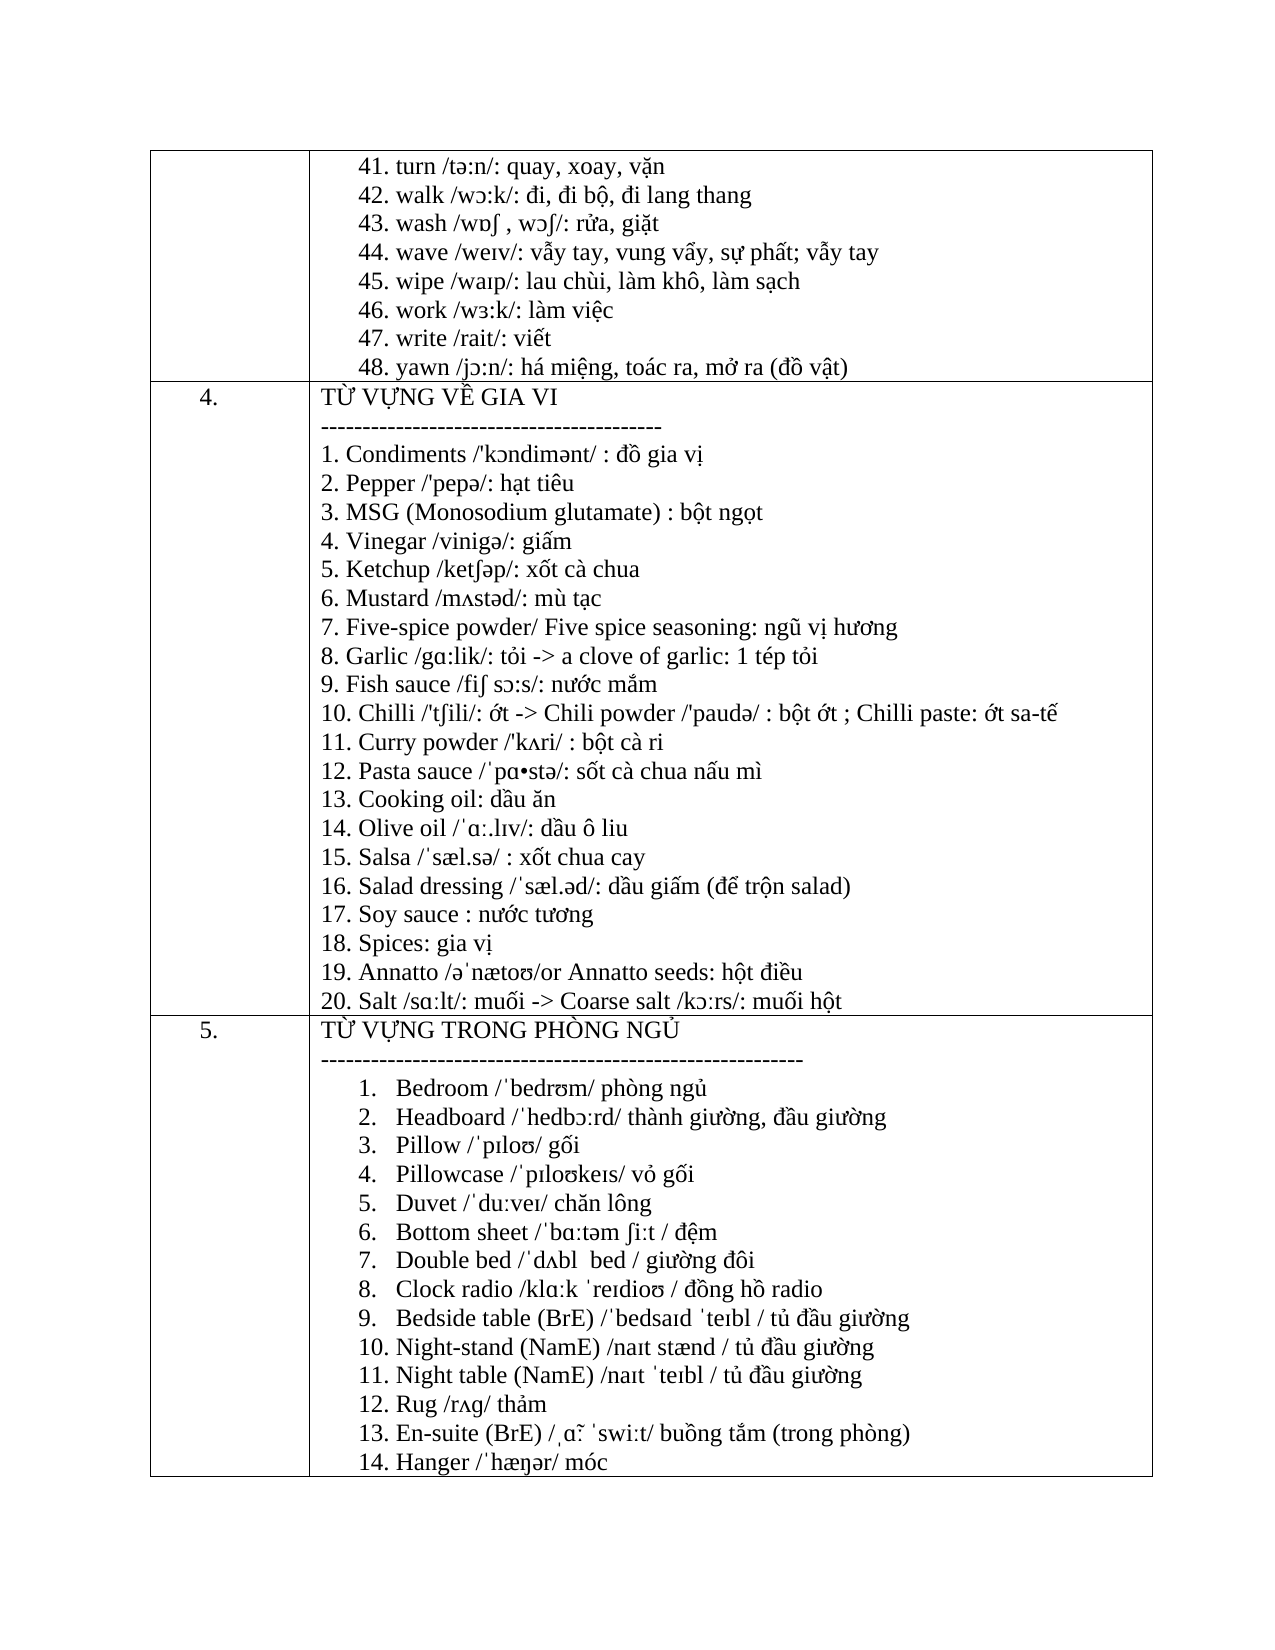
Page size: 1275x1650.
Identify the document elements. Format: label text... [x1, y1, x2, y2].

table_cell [310, 151, 1152, 381]
table_cell [151, 151, 309, 381]
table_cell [310, 1016, 1152, 1476]
table_cell [151, 1016, 309, 1476]
table_cell [151, 382, 309, 1014]
table_cell TỪ VỰNG VỀ GIA VI ----------------------------------------- 1. Condiments /'kɔndimənt/ : đồ gia vị 2. Pepper /'pepə/: hạt tiêu 3. MSG (Monosodium glutamate) : bột ngọt 4. Vinegar /vinigə/: giấm 5. Ketchup /ketʃəp/: xốt cà chua 6. Mustard /mʌstəd/: mù tạc 7. Five-spice powder/ Five spice seasoning: ngũ vị hương 8. Garlic /gɑ:lik/: tỏi -> a clove of garlic: 1 tép tỏi 9. Fish sauce /fiʃ sɔ:s/: nước mắm 10. Chilli /'tʃili/: ớt -> Chili powder /'paudə/ : bột ớt ; Chilli paste: ớt sa-tế 11. Curry powder /'kʌri/ : bột cà ri 12. Pasta sauce /ˈpɑ•stə/: sốt cà chua nấu mì 13. Cooking oil: dầu ăn 14. Olive oil /ˈɑː.lɪv/: dầu ô liu 15. Salsa /ˈsæl.sə/ : xốt chua cay 16. Salad dressing /ˈsæl.əd/: dầu giấm (để trộn salad) 17. Soy sauce : nước tương 18. Spices: gia vị 19. Annatto /əˈnætoʊ/or Annatto seeds: hột điều 20. Salt /sɑːlt/: muối -> Coarse salt /kɔːrs/: muối hột [310, 382, 1152, 1014]
